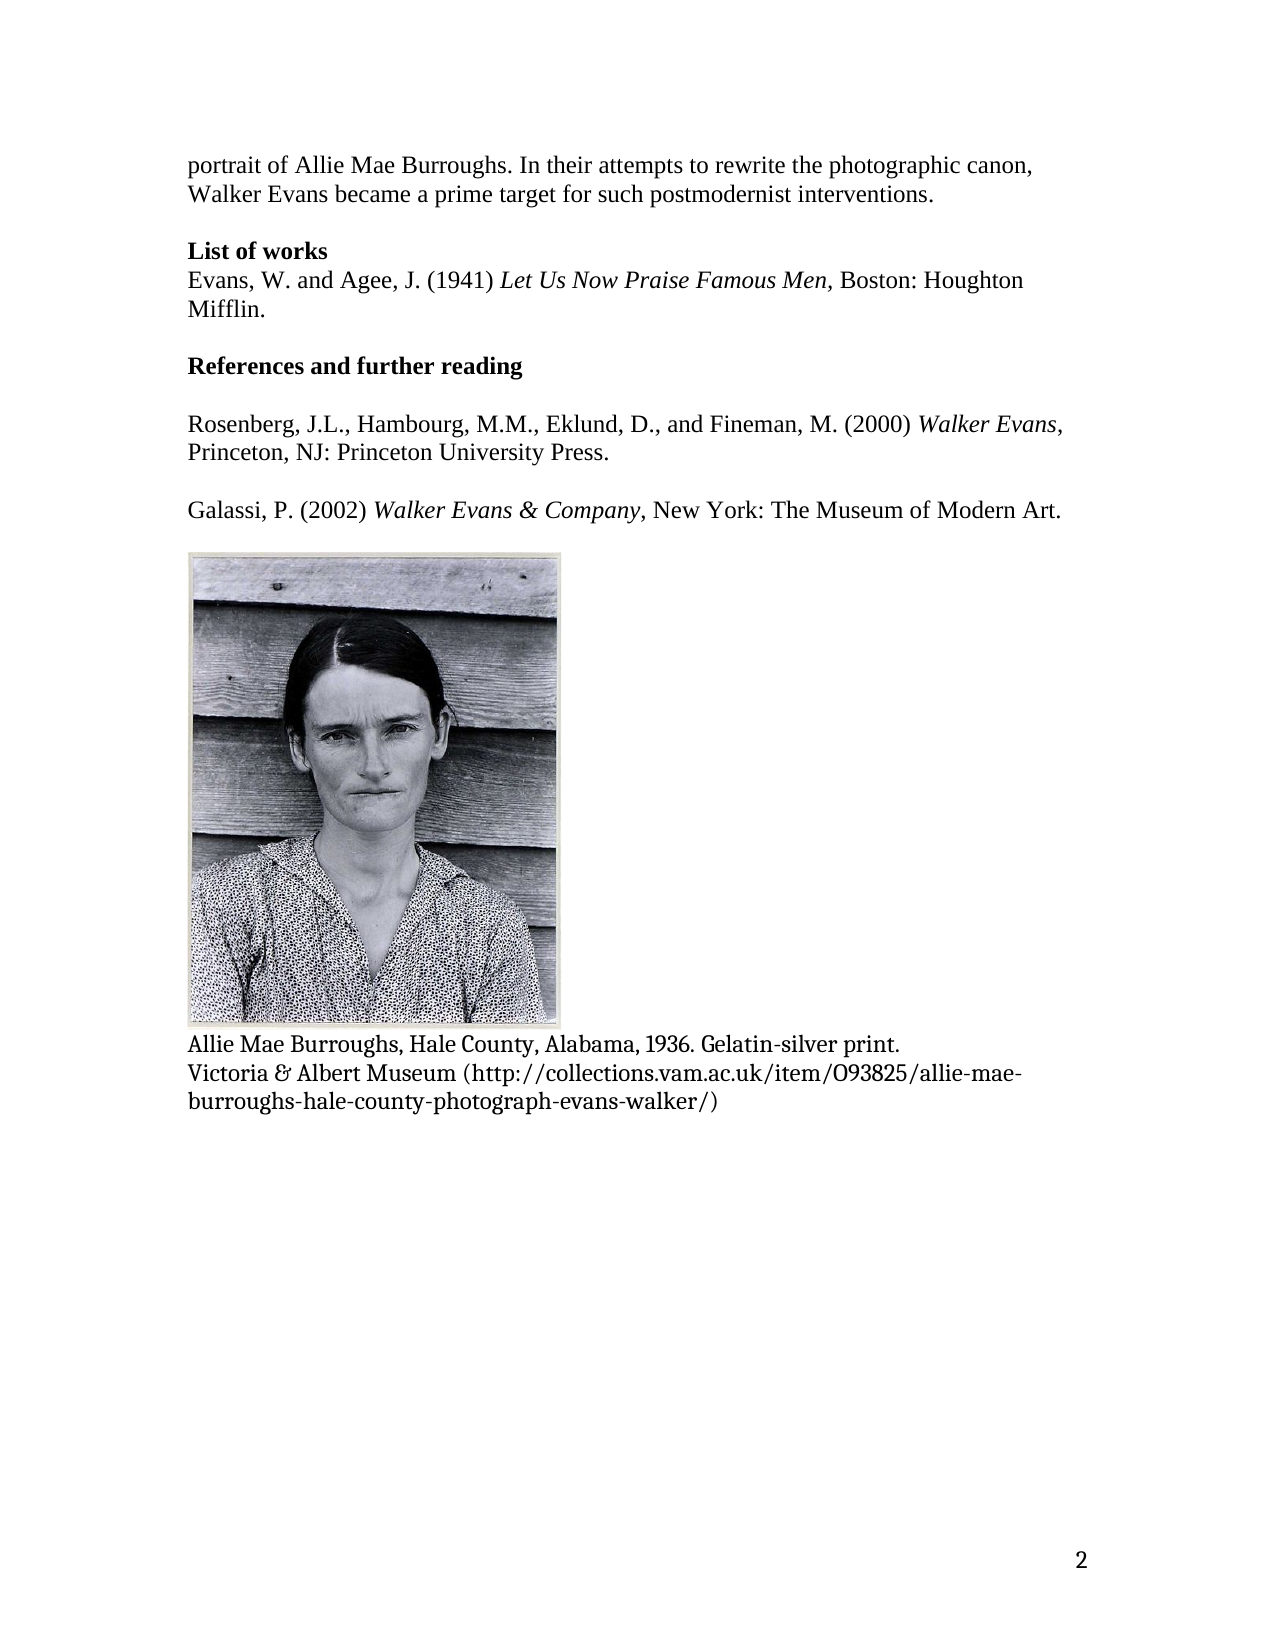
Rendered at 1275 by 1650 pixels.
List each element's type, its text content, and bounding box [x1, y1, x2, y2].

text Evans, W. and Agee, J. (1941) Let Us Now Praise Famous Men, Boston: Houghton Mifflin. [187, 265, 1087, 322]
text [187, 150, 1087, 207]
text Victoria & Albert Museum (http://collections.vam.ac.uk/item/O93825/allie-mae-burroughs-hale-county-photograph-evans-walker/) [187, 1058, 1087, 1145]
text List of works [187, 236, 1087, 265]
text Galassi, P. (2002) Walker Evans & Company, New York: The Museum of Modern Art. [187, 495, 1087, 524]
text Allie Mae Burroughs, Hale County, Alabama, 1936. Gelatin-silver print. [187, 1030, 1087, 1058]
picture [187, 552, 562, 1030]
text Rosenberg, J.L., Hambourg, M.M., Eklund, D., and Fineman, M. (2000) Walker Evans, Princeton, NJ: Princeton University Press. [187, 409, 1087, 466]
text References and further reading [187, 351, 1087, 380]
